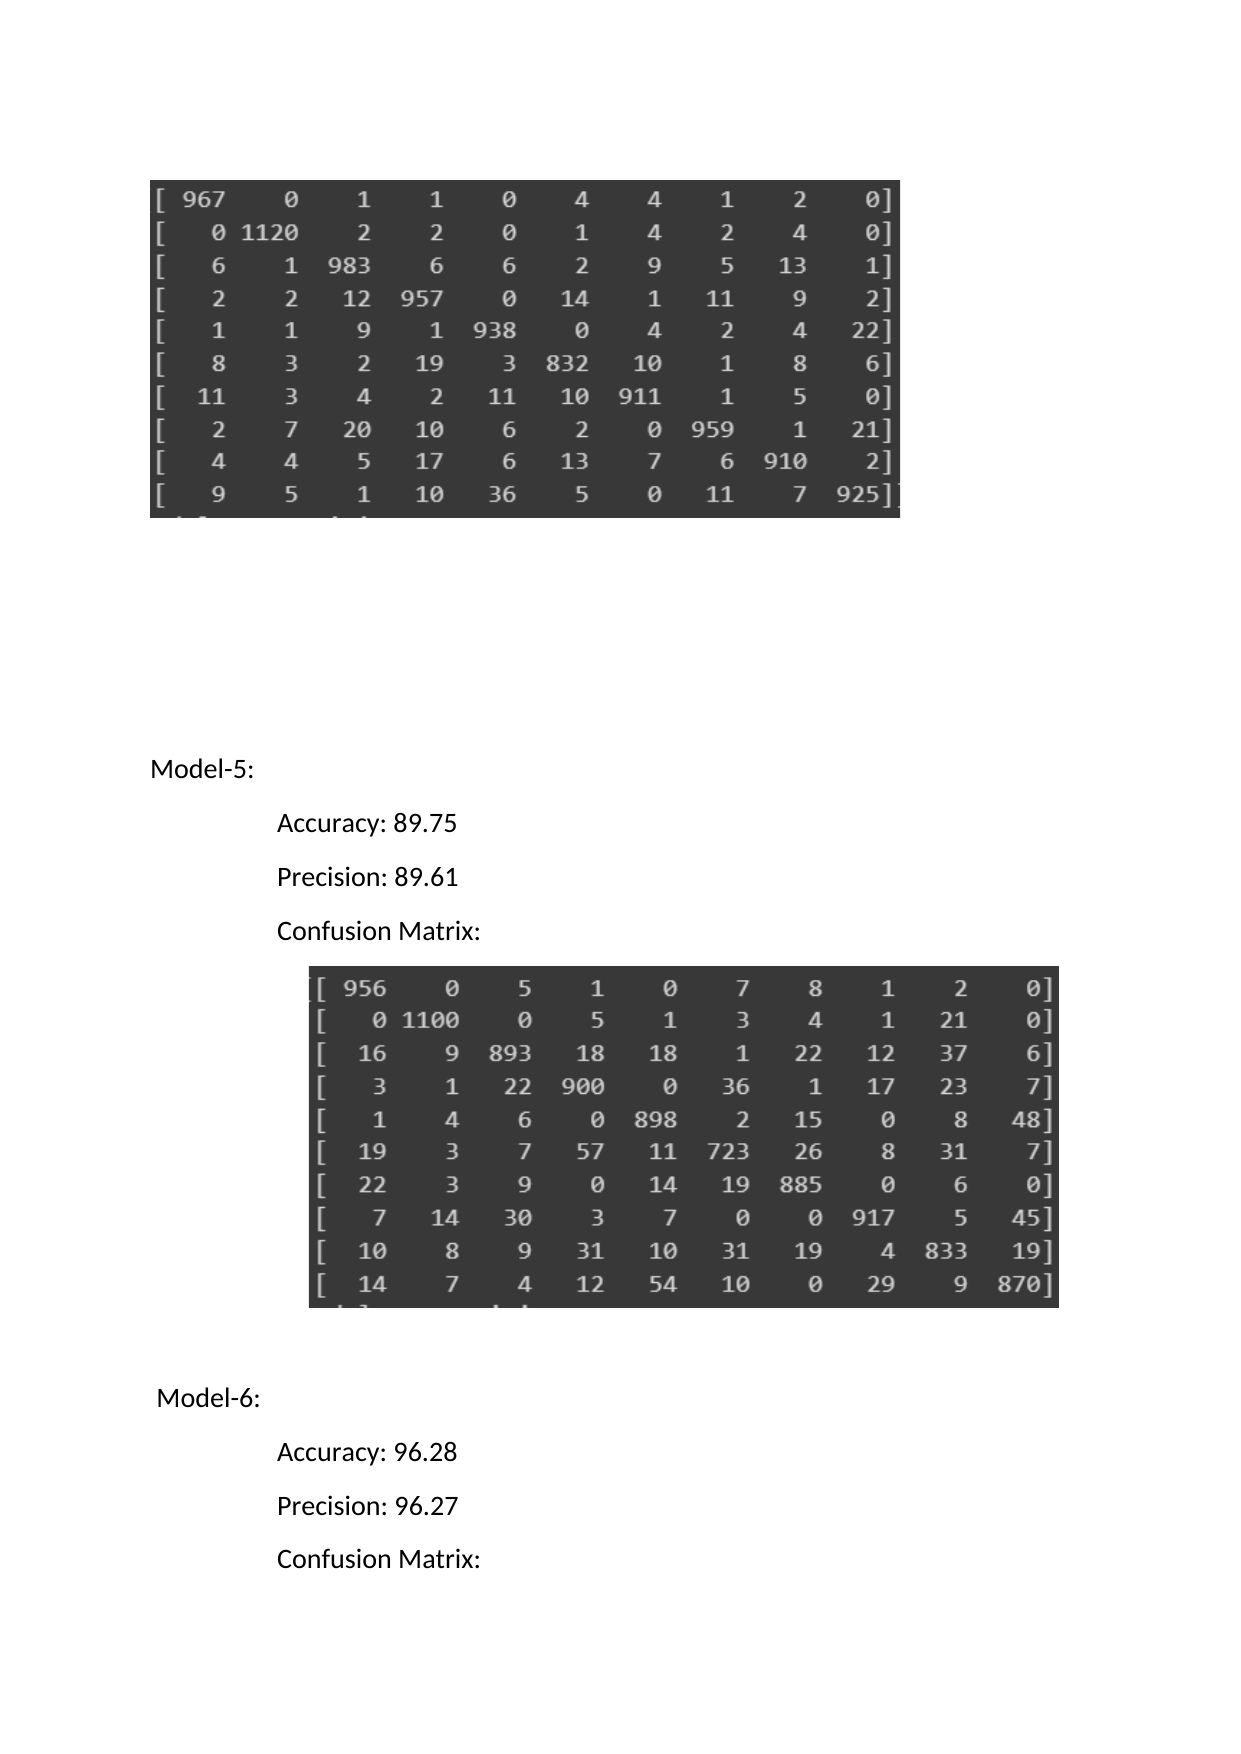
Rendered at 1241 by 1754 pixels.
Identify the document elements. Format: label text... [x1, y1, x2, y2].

picture [308, 966, 1059, 1308]
text Confusion Matrix: [150, 913, 1090, 947]
text Model-6: [150, 1380, 1090, 1415]
text Accuracy: 96.28 [150, 1434, 1090, 1468]
text Accuracy: 89.75 [150, 805, 1090, 840]
text Confusion Matrix: [150, 1542, 1090, 1576]
picture [150, 180, 901, 518]
text Precision: 89.61 [150, 859, 1090, 893]
text Precision: 96.27 [150, 1488, 1090, 1522]
text Model-5: [150, 752, 1090, 786]
